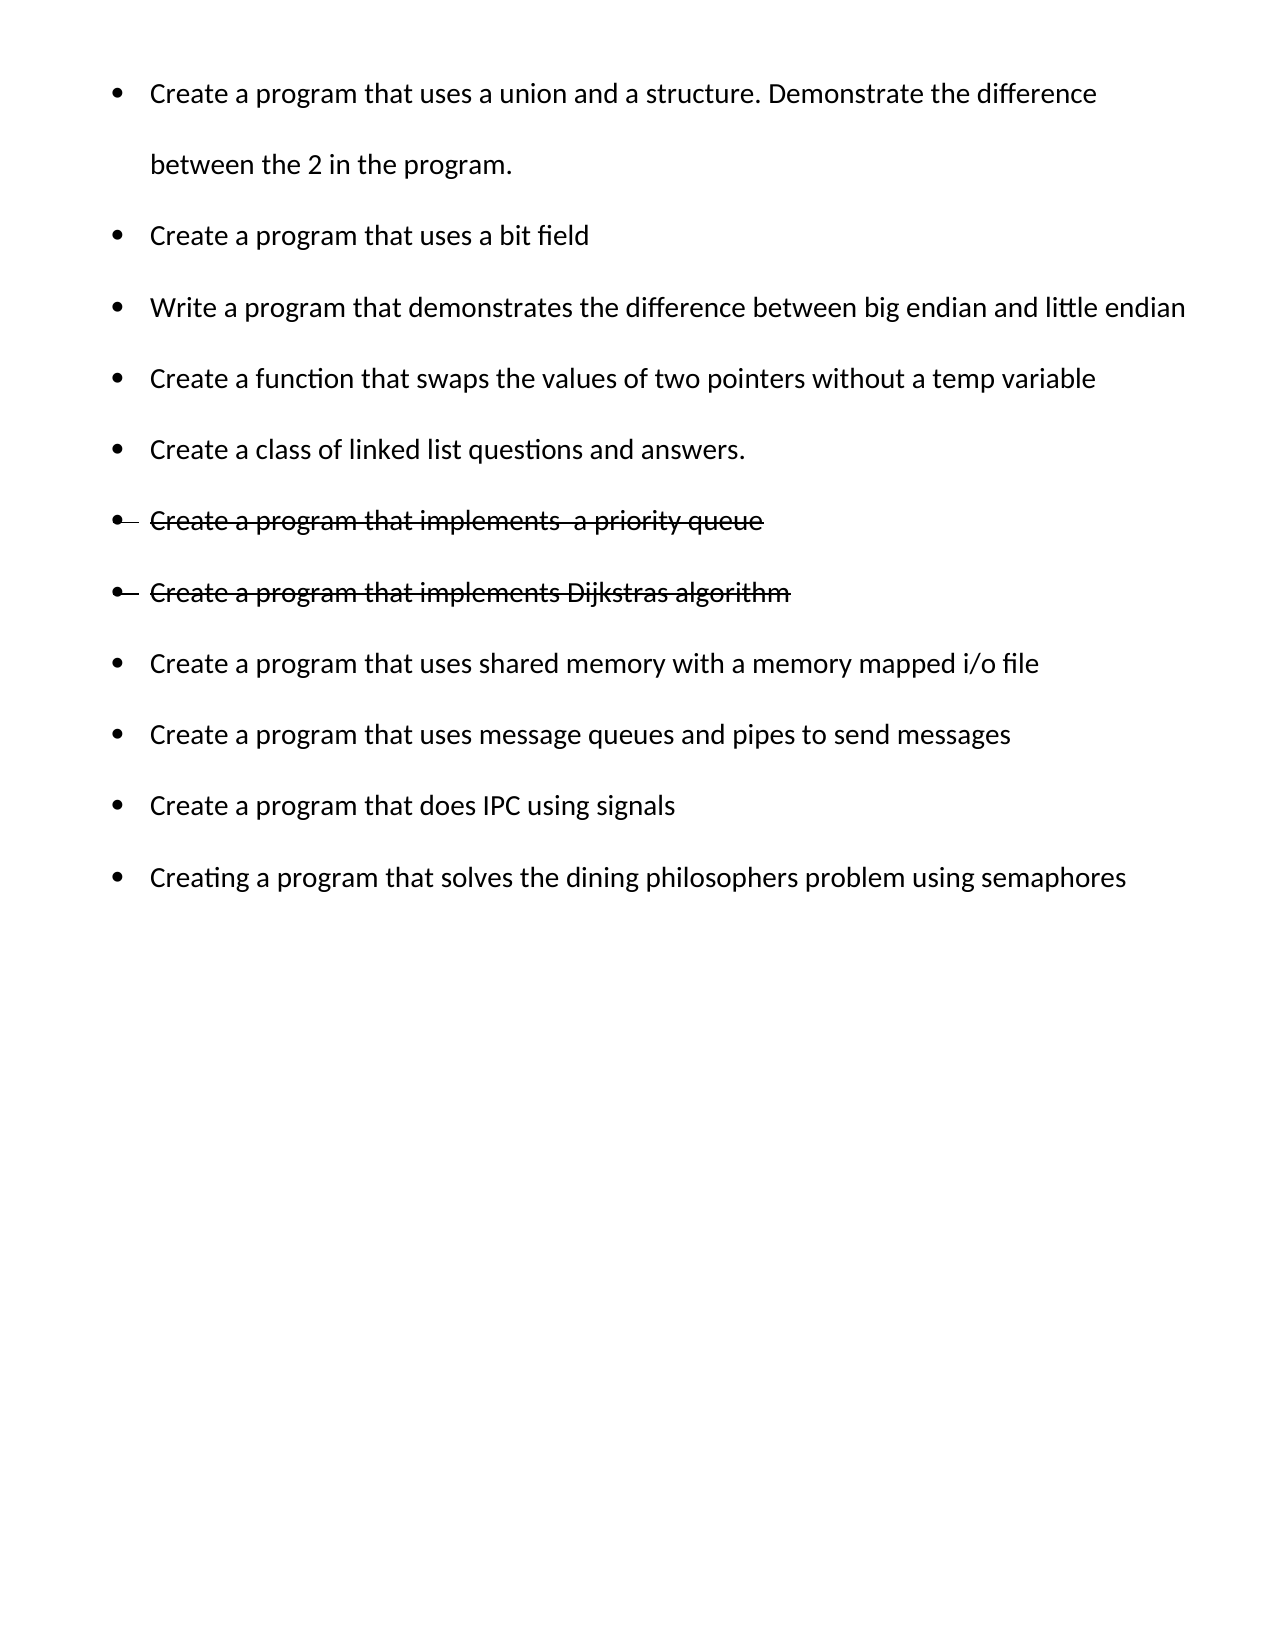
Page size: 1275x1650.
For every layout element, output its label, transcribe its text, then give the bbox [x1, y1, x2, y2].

list Create a program that uses message queues and pipes to send messages [112, 716, 1200, 752]
list Create a program that does IPC using signals [112, 787, 1200, 823]
list Write a program that demonstrates the difference between big endian and little endian [112, 289, 1200, 324]
list Create a class of linked list questions and answers. [112, 431, 1200, 467]
list Create a program that uses a bit field [112, 217, 1200, 253]
list Create a program that uses shared memory with a memory mapped i/o file [112, 645, 1200, 681]
list Create a program that uses a union and a structure. Demonstrate the difference between the 2 in the program. [112, 75, 1200, 182]
list Create a function that swaps the values of two pointers without a temp variable [112, 360, 1200, 396]
list Create a program that implements a priority queue [112, 502, 1200, 538]
list Create a program that implements Dijkstras algorithm [112, 574, 1200, 609]
list Creating a program that solves the dining philosophers problem using semaphores [112, 859, 1200, 894]
